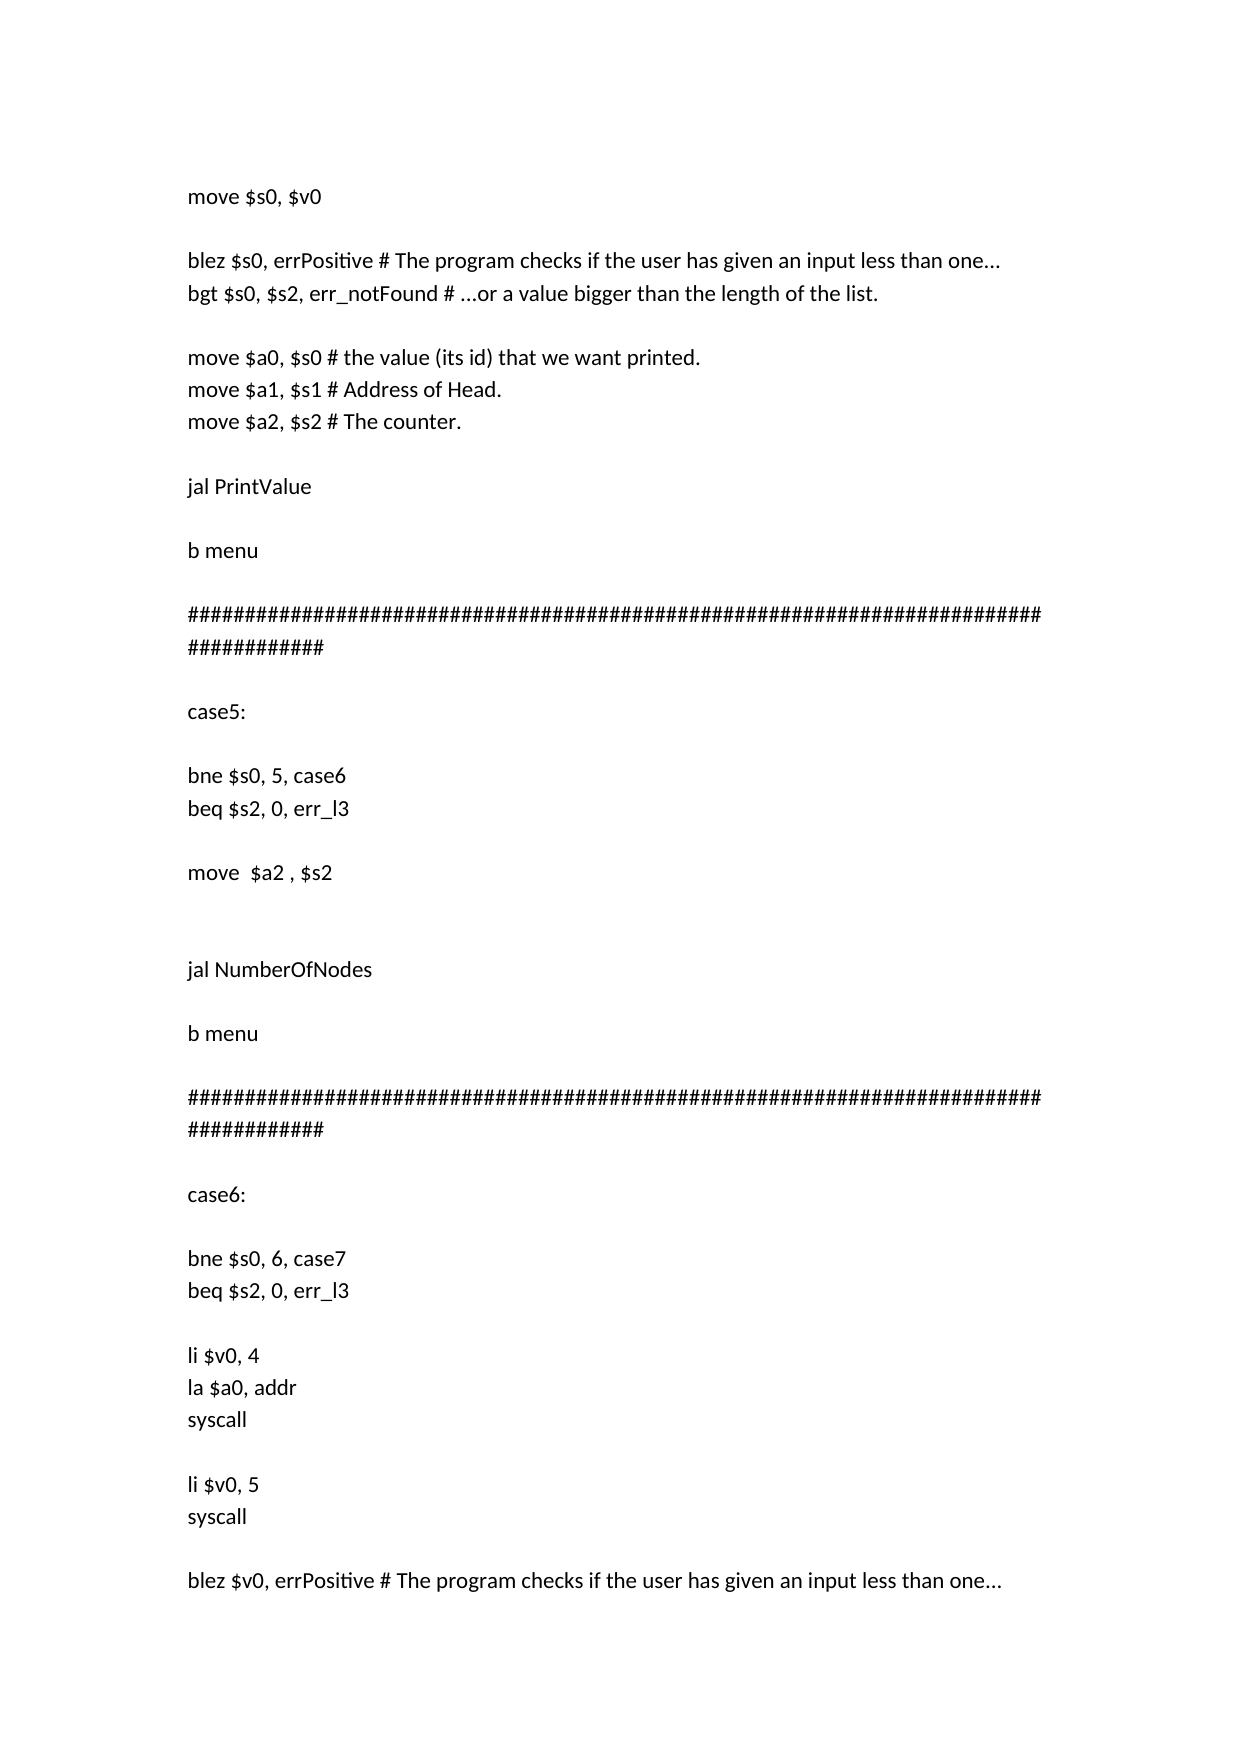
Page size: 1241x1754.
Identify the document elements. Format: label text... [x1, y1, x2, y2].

text move $a1, $s1 # Address of Head. [187, 375, 1053, 403]
text syscall [187, 1502, 1053, 1530]
text la $a0, addr [187, 1373, 1053, 1401]
text ####################################################################################### [187, 1083, 1053, 1144]
text b menu [187, 1019, 1053, 1047]
text blez $v0, errPositive # The program checks if the user has given an input less than one... [187, 1566, 1053, 1594]
text blez $s0, errPositive # The program checks if the user has given an input less than one... [187, 247, 1053, 274]
text move $a2 , $s2 [187, 858, 1053, 886]
text case6: [187, 1180, 1053, 1208]
text li $v0, 4 [187, 1341, 1053, 1369]
text move $s0, $v0 [187, 182, 1053, 210]
text move $a2, $s2 # The counter. [187, 407, 1053, 436]
text case5: [187, 697, 1053, 725]
text beq $s2, 0, err_l3 [187, 794, 1053, 822]
text jal PrintValue [187, 472, 1053, 500]
text syscall [187, 1405, 1053, 1433]
text ####################################################################################### [187, 601, 1053, 661]
text b menu [187, 536, 1053, 564]
text jal NumberOfNodes [187, 955, 1053, 983]
text beq $s2, 0, err_l3 [187, 1277, 1053, 1304]
text bne $s0, 6, case7 [187, 1244, 1053, 1272]
text bne $s0, 5, case6 [187, 762, 1053, 789]
text move $a0, $s0 # the value (its id) that we want printed. [187, 343, 1053, 371]
text bgt $s0, $s2, err_notFound # ...or a value bigger than the length of the list. [187, 279, 1053, 307]
text li $v0, 5 [187, 1470, 1053, 1498]
